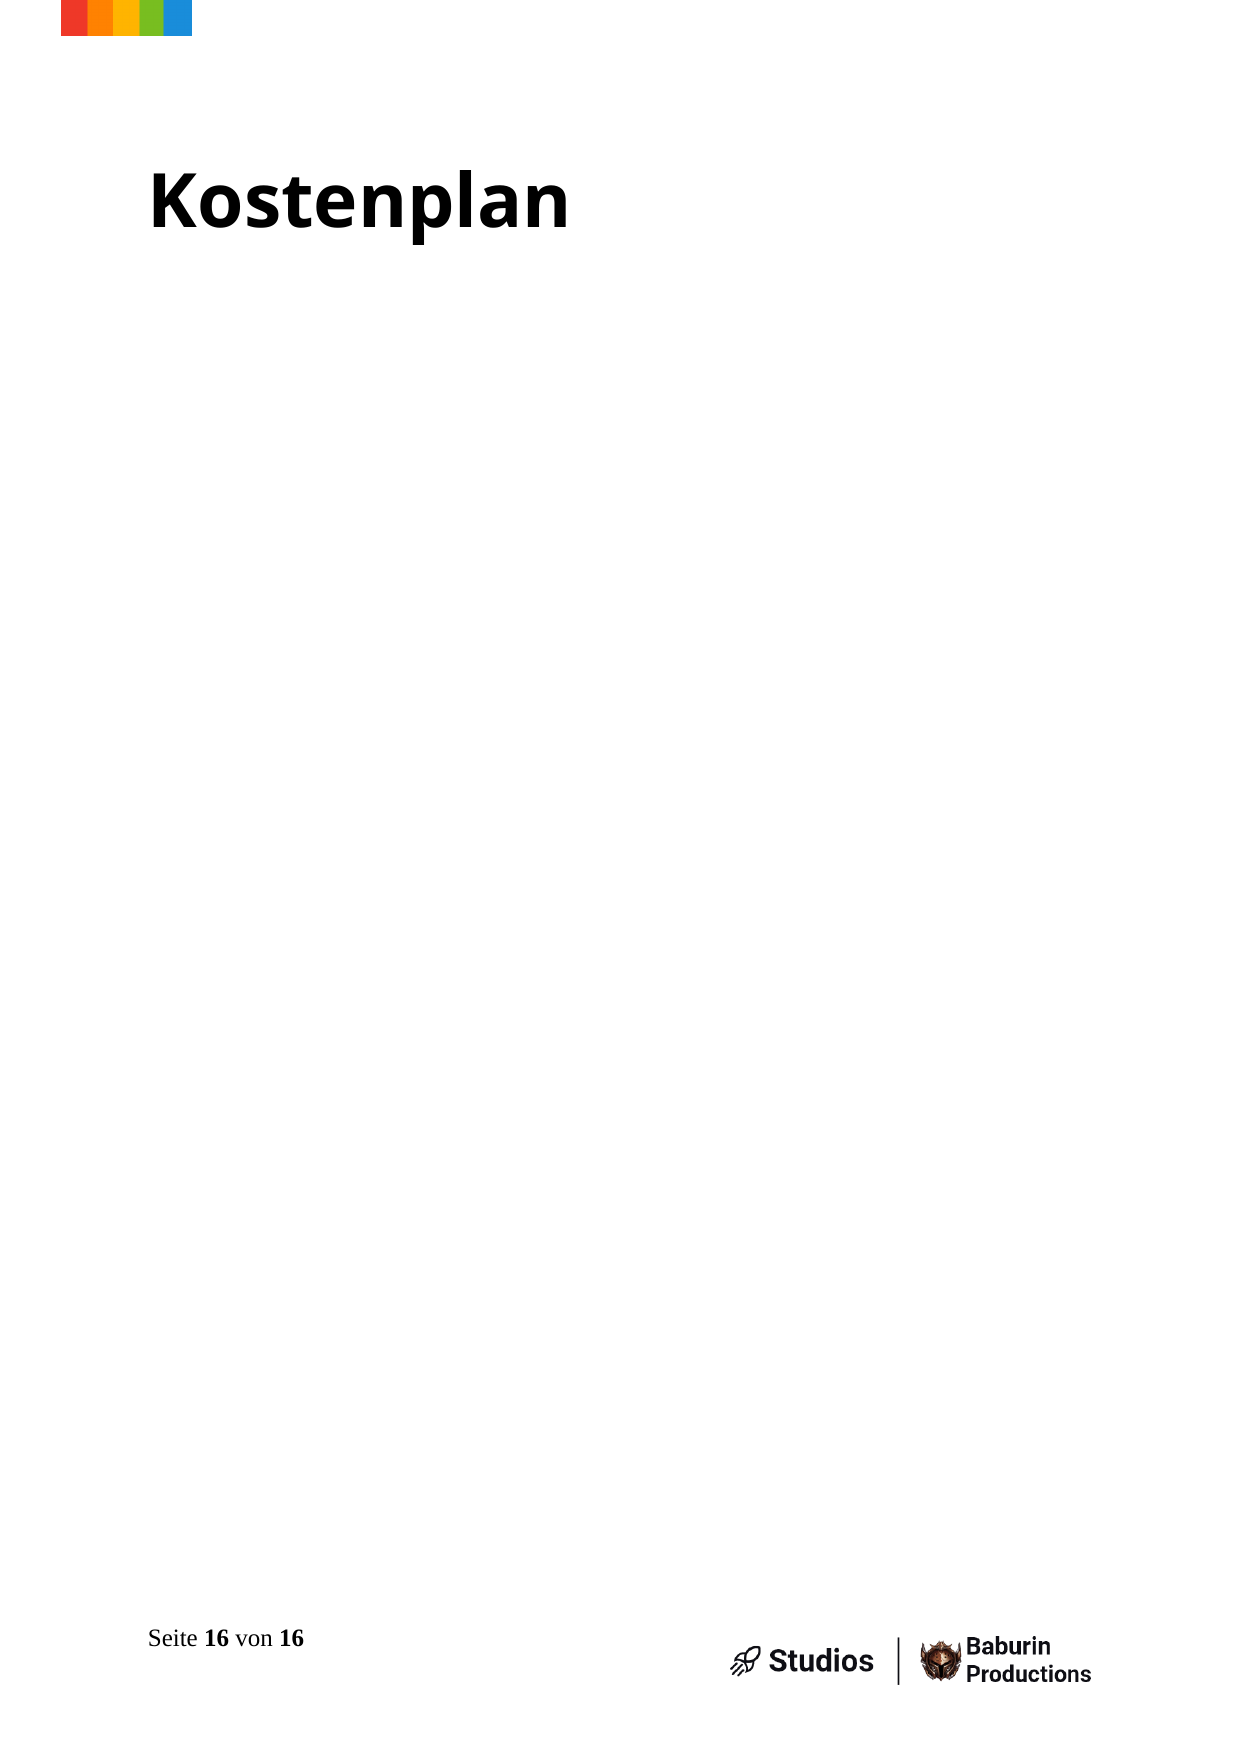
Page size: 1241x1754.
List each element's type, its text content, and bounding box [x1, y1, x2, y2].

picture [61, 0, 192, 36]
picture [730, 1631, 1092, 1691]
text Kostenplan [148, 148, 1093, 250]
